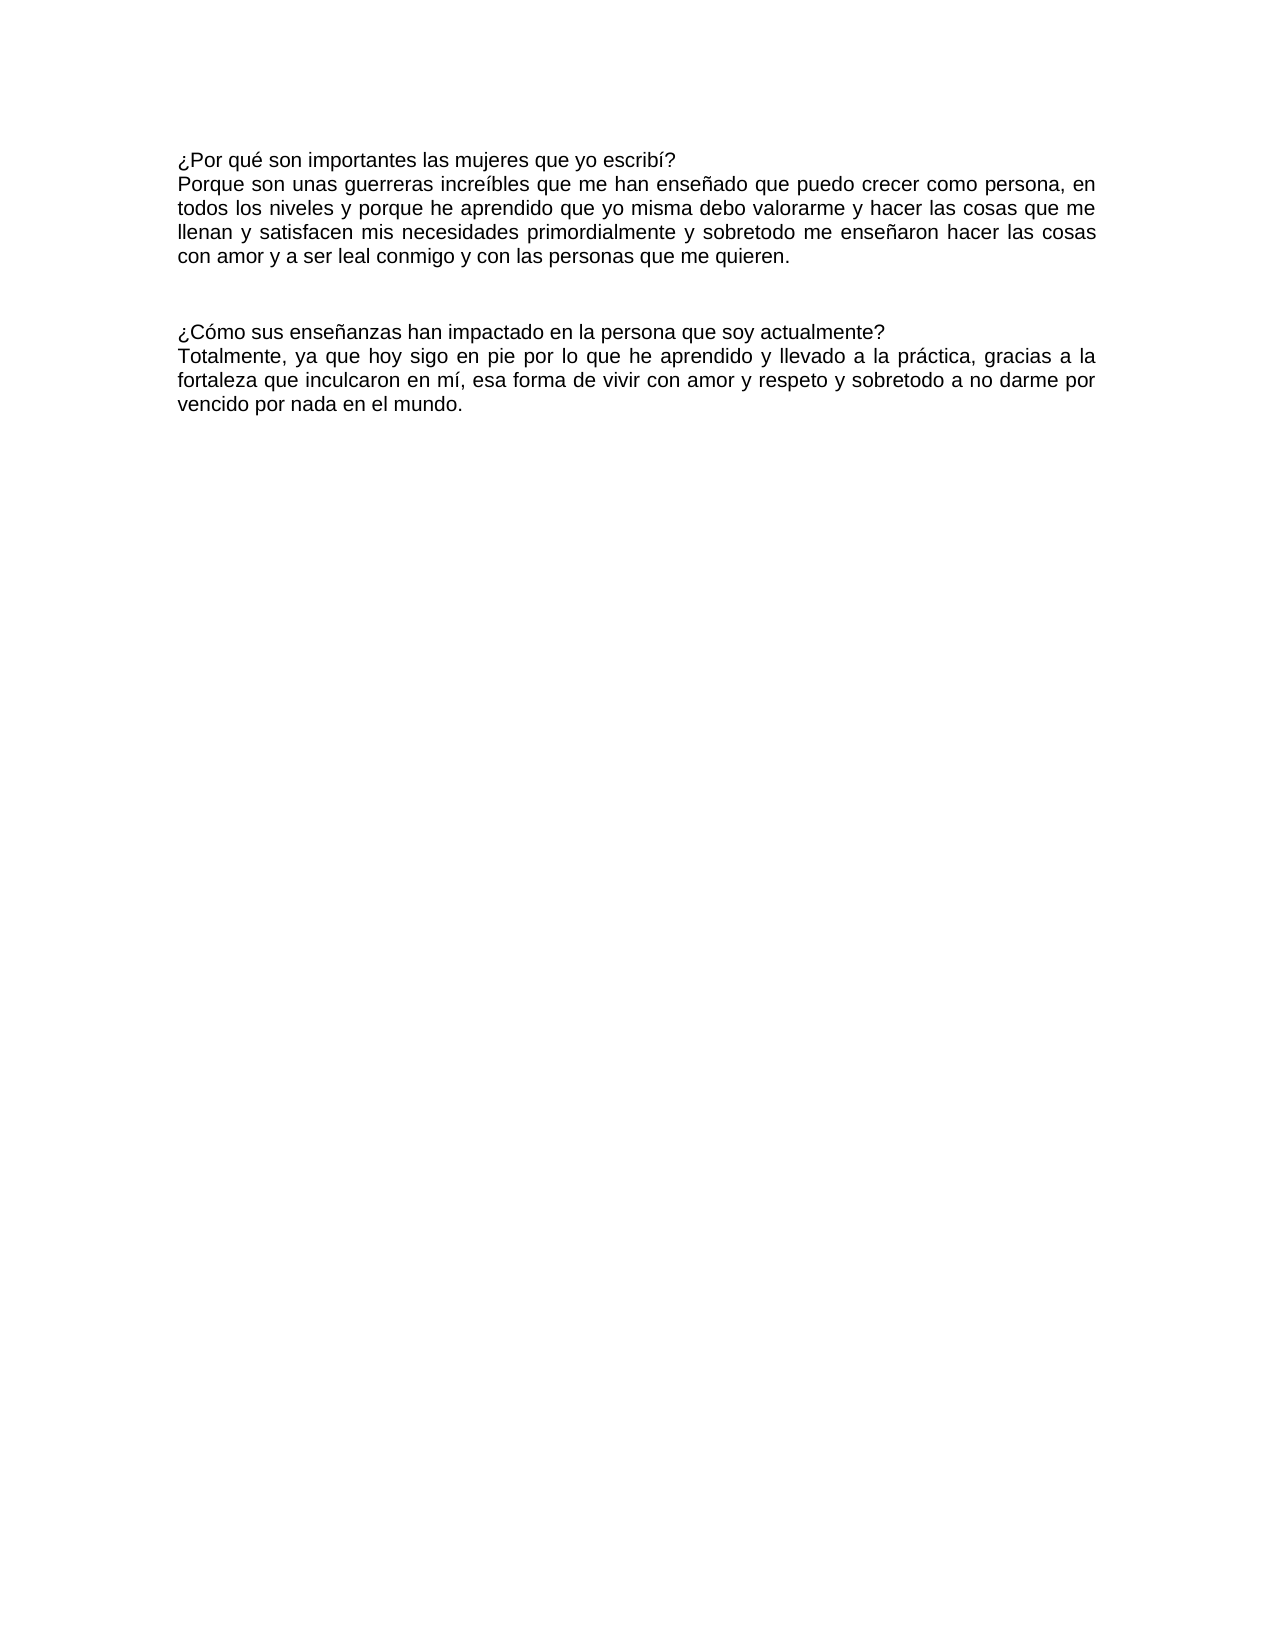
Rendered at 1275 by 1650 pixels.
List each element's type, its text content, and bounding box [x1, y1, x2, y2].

text Porque son unas guerreras increíbles que me han enseñado que puedo crecer como persona, en todos los niveles y porque he aprendido que yo misma debo valorarme y hacer las cosas que me llenan y satisfacen mis necesidades primordialmente y sobretodo me enseñaron hacer las cosas con amor y a ser leal conmigo y con las personas que me quieren. [177, 172, 1098, 267]
text ¿Cómo sus enseñanzas han impactado en la persona que soy actualmente? [177, 320, 1098, 344]
text ¿Por qué son importantes las mujeres que yo escribí? [177, 148, 1098, 172]
text Totalmente, ya que hoy sigo en pie por lo que he aprendido y llevado a la práctica, gracias a la fortaleza que inculcaron en mí, esa forma de vivir con amor y respeto y sobretodo a no darme por vencido por nada en el mundo. [177, 344, 1098, 416]
